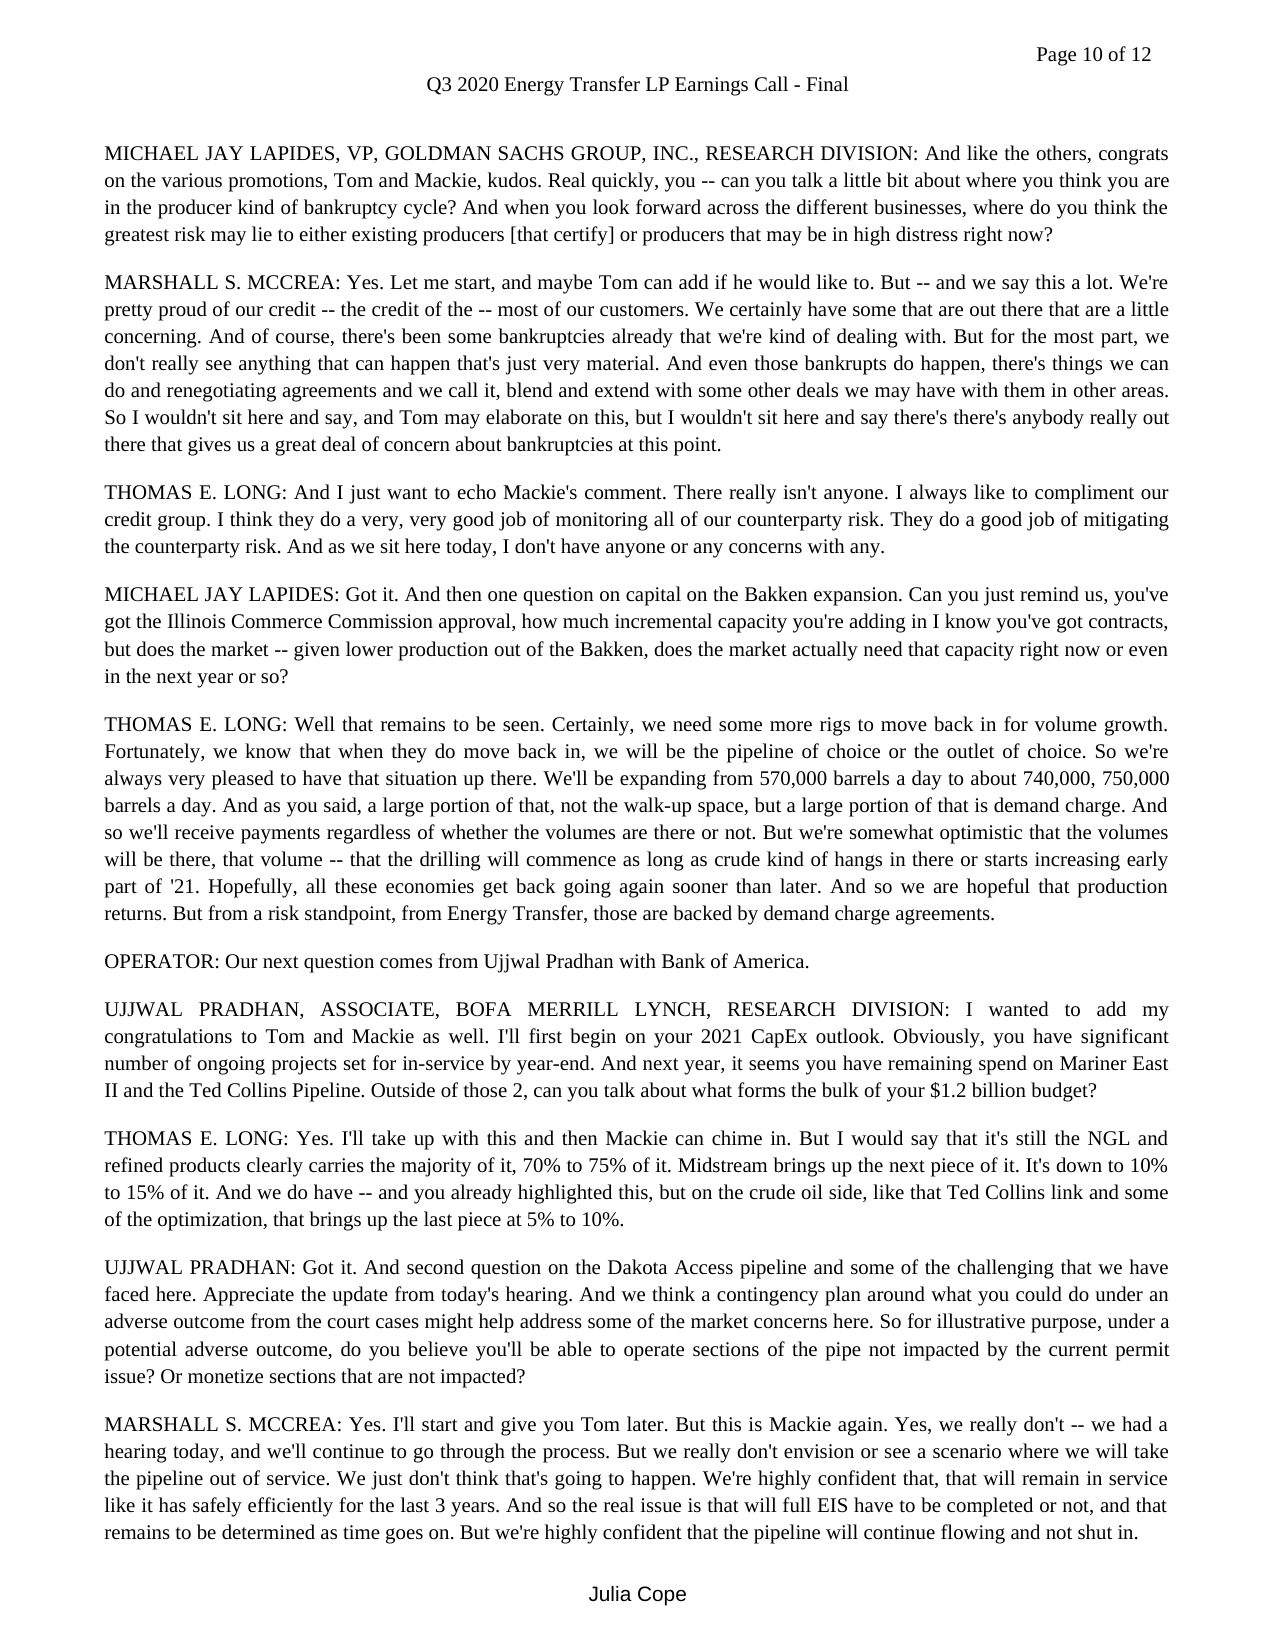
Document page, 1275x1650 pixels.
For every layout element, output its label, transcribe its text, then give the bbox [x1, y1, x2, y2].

text MARSHALL S. MCCREA: Yes. I'll start and give you Tom later. But this is Mackie again. Yes, we really don't -- we had a hearing today, and we'll continue to go through the process. But we really don't envision or see a scenario where we will take the pipeline out of service. We just don't think that's going to happen. We're highly confident that, that will remain in service like it has safely efficiently for the last 3 years. And so the real issue is that will full EIS have to be completed or not, and that remains to be determined as time goes on. But we're highly confident that the pipeline will continue flowing and not shut in. [104, 1408, 1171, 1544]
text OPERATOR: Our next question comes from Ujjwal Pradhan with Bank of America. [104, 946, 1171, 973]
text MARSHALL S. MCCREA: Yes. Let me start, and maybe Tom can add if he would like to. But -- and we say this a lot. We're pretty proud of our credit -- the credit of the -- most of our customers. We certainly have some that are out there that are a little concerning. And of course, there's been some bankruptcies already that we're kind of dealing with. But for the most part, we don't really see anything that can happen that's just very material. And even those bankrupts do happen, there's things we can do and renegotiating agreements and we call it, blend and extend with some other deals we may have with them in other areas. So I wouldn't sit here and say, and Tom may elaborate on this, but I wouldn't sit here and say there's there's anybody really out there that gives us a great deal of concern about bankruptcies at this point. [104, 267, 1171, 456]
text UJJWAL PRADHAN: Got it. And second question on the Dakota Access pipeline and some of the challenging that we have faced here. Appreciate the update from today's hearing. And we think a contingency plan around what you could do under an adverse outcome from the court cases might help address some of the market concerns here. So for illustrative purpose, under a potential adverse outcome, do you believe you'll be able to operate sections of the pipe not impacted by the current permit issue? Or monetize sections that are not impacted? [104, 1252, 1171, 1388]
text THOMAS E. LONG: And I just want to echo Mackie's comment. There really isn't anyone. I always like to compliment our credit group. I think they do a very, very good job of monitoring all of our counterparty risk. They do a good job of mitigating the counterparty risk. And as we sit here today, I don't have anyone or any concerns with any. [104, 477, 1171, 558]
text THOMAS E. LONG: Well that remains to be seen. Certainly, we need some more rigs to move back in for volume growth. Fortunately, we know that when they do move back in, we will be the pipeline of choice or the outlet of choice. So we're always very pleased to have that situation up there. We'll be expanding from 570,000 barrels a day to about 740,000, 750,000 barrels a day. And as you said, a large portion of that, not the walk-up space, but a large portion of that is demand charge. And so we'll receive payments regardless of whether the volumes are there or not. But we're somewhat optimistic that the volumes will be there, that volume -- that the drilling will commence as long as crude kind of hangs in there or starts increasing early part of '21. Hopefully, all these economies get back going again sooner than later. And so we are hopeful that production returns. But from a risk standpoint, from Energy Transfer, those are backed by demand charge agreements. [104, 708, 1171, 925]
text UJJWAL PRADHAN, ASSOCIATE, BOFA MERRILL LYNCH, RESEARCH DIVISION: I wanted to add my congratulations to Tom and Mackie as well. I'll first begin on your 2021 CapEx outlook. Obviously, you have significant number of ongoing projects set for in-service by year-end. And next year, it seems you have remaining spend on Mariner East II and the Ted Collins Pipeline. Outside of those 2, can you talk about what forms the bulk of your $1.2 billion budget? [104, 994, 1171, 1102]
text THOMAS E. LONG: Yes. I'll take up with this and then Mackie can chime in. But I would say that it's still the NGL and refined products clearly carries the majority of it, 70% to 75% of it. Midstream brings up the next piece of it. It's down to 10% to 15% of it. And we do have -- and you already highlighted this, but on the crude oil side, like that Ted Collins link and some of the optimization, that brings up the last piece at 5% to 10%. [104, 1123, 1171, 1231]
text MICHAEL JAY LAPIDES: Got it. And then one question on capital on the Bakken expansion. Can you just remind us, you've got the Illinois Commerce Commission approval, how much incremental capacity you're adding in I know you've got contracts, but does the market -- given lower production out of the Bakken, does the market actually need that capacity right now or even in the next year or so? [104, 579, 1171, 688]
text MICHAEL JAY LAPIDES, VP, GOLDMAN SACHS GROUP, INC., RESEARCH DIVISION: And like the others, congrats on the various promotions, Tom and Mackie, kudos. Real quickly, you -- can you talk a little bit about where you think you are in the producer kind of bankruptcy cycle? And when you look forward across the different businesses, where do you think the greatest risk may lie to either existing producers [that certify] or producers that may be in high distress right now? [104, 138, 1171, 246]
